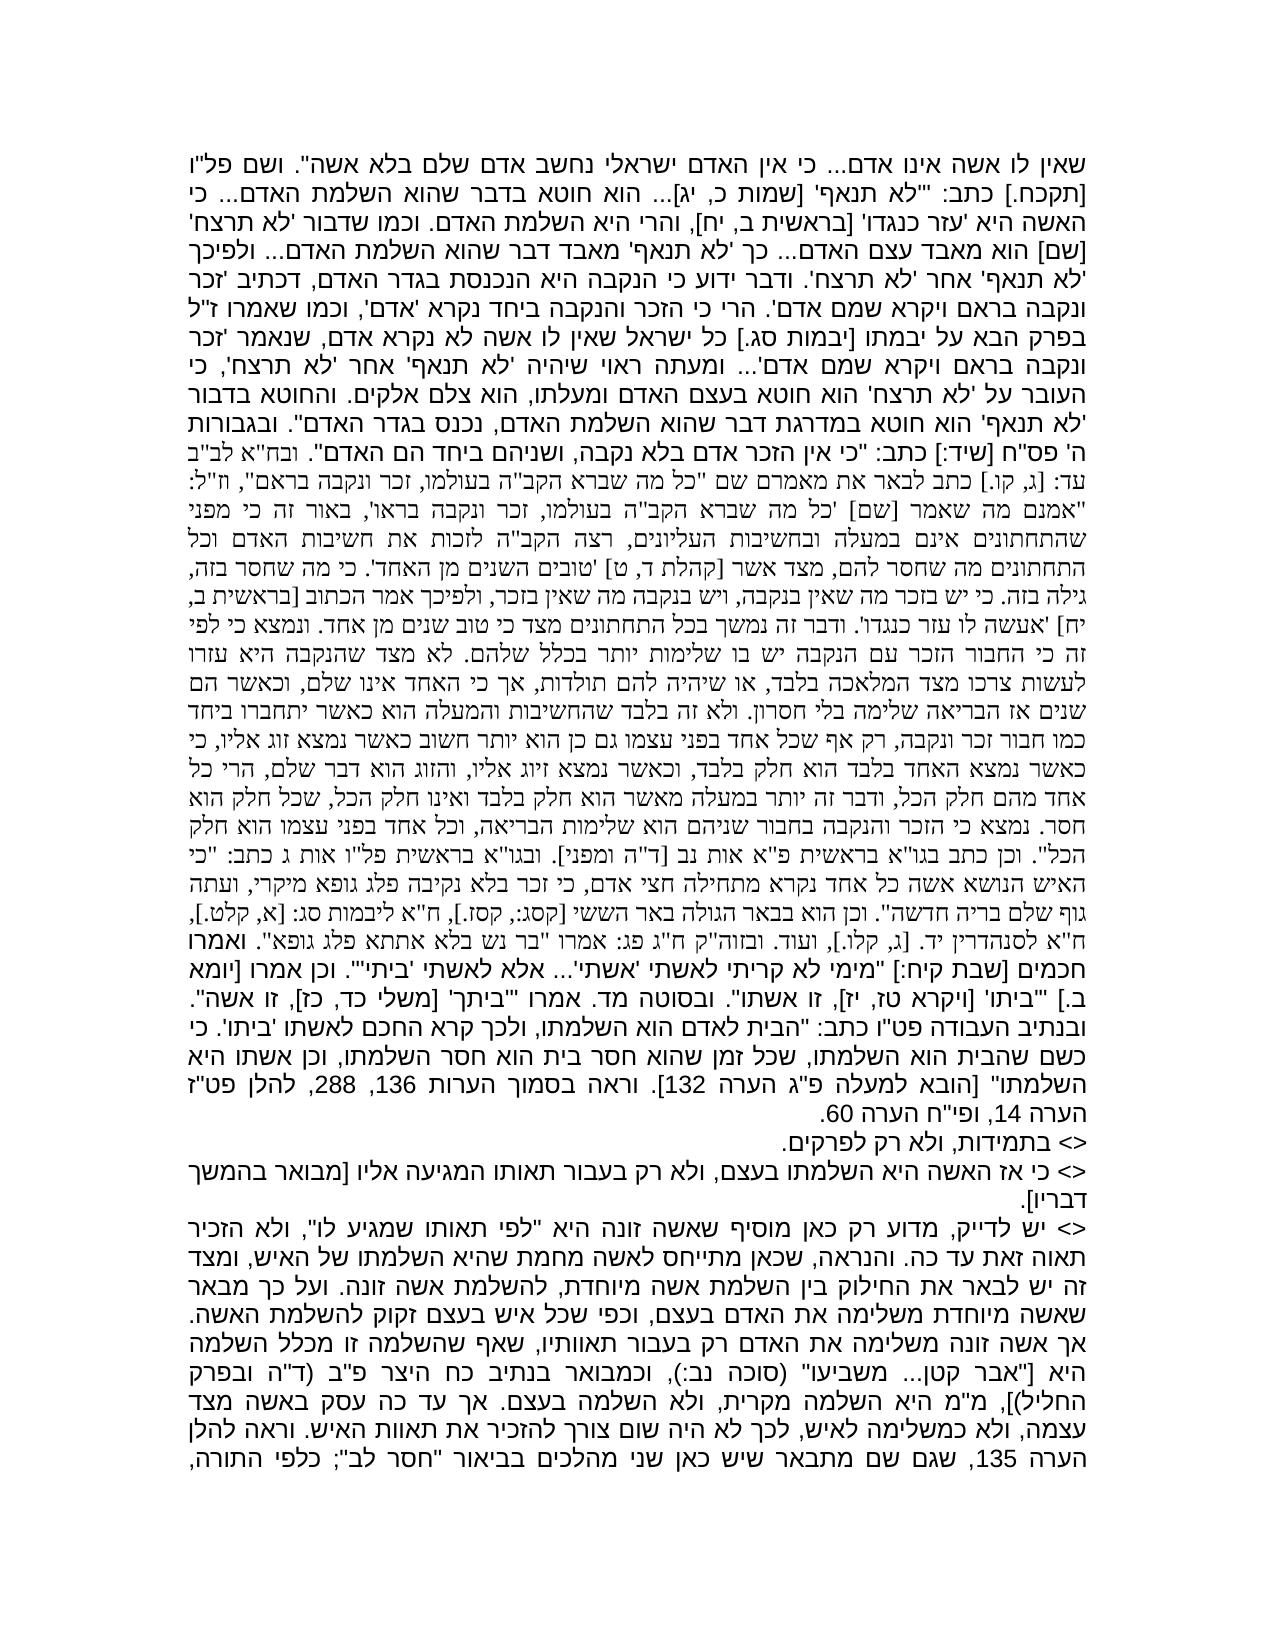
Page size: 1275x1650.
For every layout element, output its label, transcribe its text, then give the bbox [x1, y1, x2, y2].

text <> בתמידות, ולא רק לפרקים. [187, 1358, 1087, 1386]
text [187, 150, 1087, 265]
text <> כי אז האשה היא השלמתו בעצם, ולא רק בעבור תאותו המגיעה אליו [מבואר בהמשך דבריו]. [187, 1386, 1087, 1444]
text <> פירוש - כך יש לפרש "חסר לב" גם לפי פשט הכתוב, שאיירי בנואף אשה, ולא בלומד תורה לפרקים. [187, 265, 1087, 322]
text <> יסוד נפוץ בספריו. וכגון, בתפארת ישראל פט"ז [רנא.] כתב: "דבר זה מדרגה יותר נוספת מה שיש לאדם זווג, והוא השלמתו, עד שהוא אדם לגמרי. שכך אמרו כל ישראל שאין לו אשה אינו אדם... כי אין האדם ישראלי נחשב אדם שלם בלא אשה". ושם פל"ו [תקכח.] כתב: "'לא תנאף' [שמות כ, יג]... הוא חוטא בדבר שהוא השלמת האדם... כי האשה היא 'עזר כנגדו' [בראשית ב, יח], והרי היא השלמת האדם. וכמו שדבור 'לא תרצח' [שם] הוא מאבד עצם האדם... כך 'לא תנאף' מאבד דבר שהוא השלמת האדם... ולפיכך 'לא תנאף' אחר 'לא תרצח'. ודבר ידוע כי הנקבה היא הנכנסת בגדר האדם, דכתיב 'זכר ונקבה בראם ויקרא שמם אדם'. הרי כי הזכר והנקבה ביחד נקרא 'אדם', וכמו שאמרו ז"ל בפרק הבא על יבמתו [יבמות סג.] כל ישראל שאין לו אשה לא נקרא אדם, שנאמר 'זכר ונקבה בראם ויקרא שמם אדם'... ומעתה ראוי שיהיה 'לא תנאף' אחר 'לא תרצח', כי העובר על 'לא תרצח' הוא חוטא בעצם האדם ומעלתו, הוא צלם אלקים. והחוטא בדבור 'לא תנאף' הוא חוטא במדרגת דבר שהוא השלמת האדם, נכנס בגדר האדם". ובגבורות ה' פס"ח [שיד:] כתב: "כי אין הזכר אדם בלא נקבה, ושניהם ביחד הם האדם". ובח"א לב"ב עד: [ג, קו.] כתב לבאר את מאמרם שם "כל מה שברא הקב"ה בעולמו, זכר ונקבה בראם", וז"ל: "אמנם מה שאמר [שם] 'כל מה שברא הקב"ה בעולמו, זכר ונקבה בראו', באור זה כי מפני שהתחתונים אינם במעלה ובחשיבות העליונים, רצה הקב"ה לזכות את חשיבות האדם וכל התחתונים מה שחסר להם, מצד אשר [קהלת ד, ט] 'טובים השנים מן האחד'. כי מה שחסר בזה, גילה בזה. כי יש בזכר מה שאין בנקבה, ויש בנקבה מה שאין בזכר, ולפיכך אמר הכתוב [בראשית ב, יח] 'אעשה לו עזר כנגדו'. ודבר זה נמשך בכל התחתונים מצד כי טוב שנים מן אחד. ונמצא כי לפי זה כי החבור הזכר עם הנקבה יש בו שלימות יותר בכלל שלהם. לא מצד שהנקבה היא עזרו לעשות צרכו מצד המלאכה בלבד, או שיהיה להם תולדות, אך כי האחד אינו שלם, וכאשר הם שנים אז הבריאה שלימה בלי חסרון. ולא זה בלבד שהחשיבות והמעלה הוא כאשר יתחברו ביחד כמו חבור זכר ונקבה, רק אף שכל אחד בפני עצמו גם כן הוא יותר חשוב כאשר נמצא זוג אליו, כי כאשר נמצא האחד בלבד הוא חלק בלבד, וכאשר נמצא זיוג אליו, והזוג הוא דבר שלם, הרי כל אחד מהם חלק הכל, ודבר זה יותר במעלה מאשר הוא חלק בלבד ואינו חלק הכל, שכל חלק הוא חסר. נמצא כי הזכר והנקבה בחבור שניהם הוא שלימות הבריאה, וכל אחד בפני עצמו הוא חלק הכל". וכן כתב בגו"א בראשית פ"א אות נב [ד"ה ומפני]. ובגו"א בראשית פל"ו אות ג כתב: "כי האיש הנושא אשה כל אחד נקרא מתחילה חצי אדם, כי זכר בלא נקיבה פלג גופא מיקרי, ועתה גוף שלם בריה חדשה". וכן הוא בבאר הגולה באר הששי [קסג:, קסז.], ח"א ליבמות סג: [א, קלט.], ח"א לסנהדרין יד. [ג, קלו.], ועוד. ובזוה"ק ח"ג פג: אמרו "בר נש בלא אתתא פלג גופא". ואמרו חכמים [שבת קיח:] "מימי לא קריתי לאשתי 'אשתי'... אלא לאשתי 'ביתי'". וכן אמרו [יומא ב.] "'ביתו' [ויקרא טז, יז], זו אשתו". ובסוטה מד. אמרו "'ביתך' [משלי כד, כז], זו אשה". ובנתיב העבודה פט"ו כתב: "הבית לאדם הוא השלמתו, ולכך קרא החכם לאשתו 'ביתו'. כי כשם שהבית הוא השלמתו, שכל זמן שהוא חסר בית הוא חסר השלמתו, וכן אשתו היא השלמתו" [הובא למעלה פ"ג הערה 132]. וראה בסמוך הערות 136, 288, להלן פט"ז הערה 14, ופי"ח הערה 60. [187, 322, 1087, 1358]
